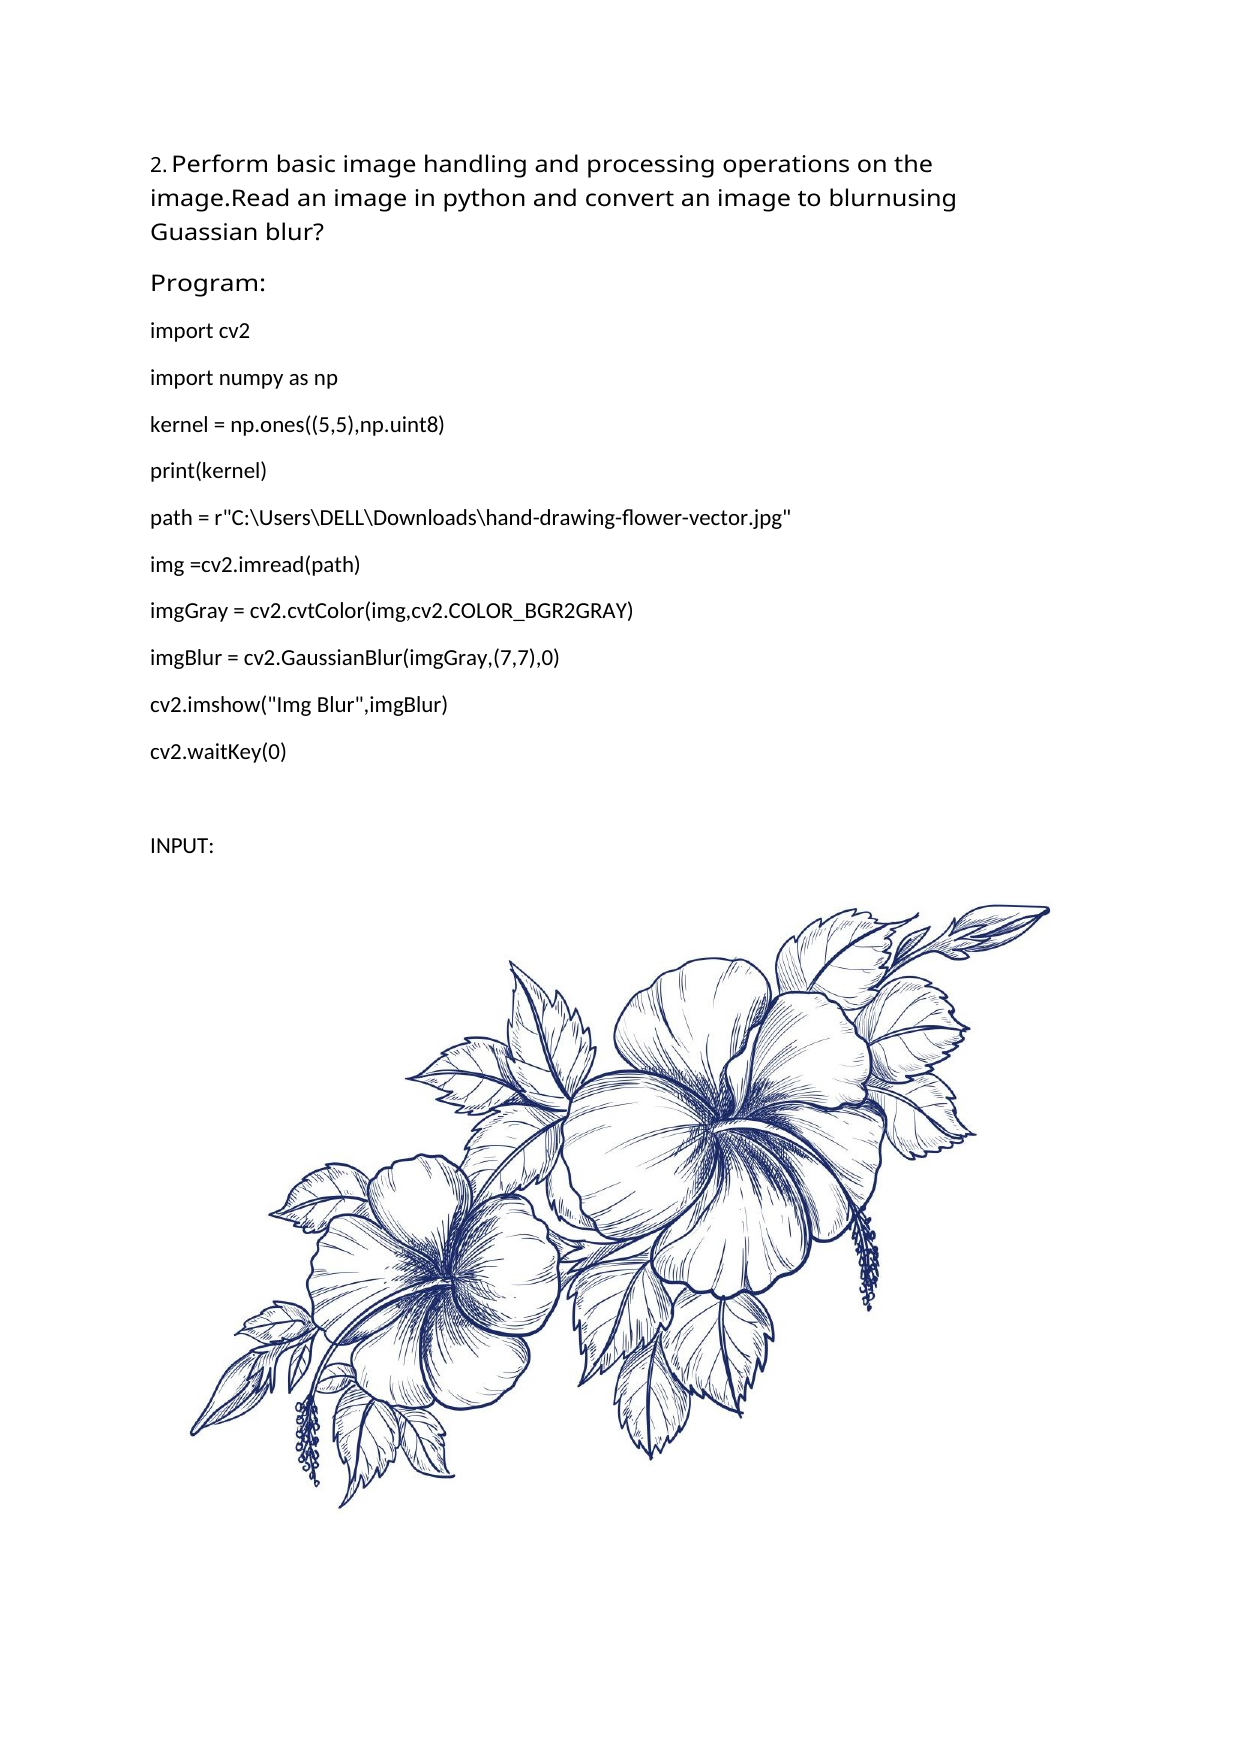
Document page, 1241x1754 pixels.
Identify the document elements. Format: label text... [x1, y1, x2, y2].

text path = r"C:\Users\DELL\Downloads\hand-drawing-flower-vector.jpg" img =cv2.imread(path) [150, 503, 794, 578]
picture [185, 901, 1056, 1515]
text kernel = np.ones((5,5),np.uint8) print(kernel) [150, 410, 447, 484]
text Program: [150, 267, 1101, 298]
text INPUT: [150, 831, 1101, 859]
text cv2.waitKey(0) [150, 737, 1101, 765]
text import numpy as np [150, 363, 1101, 391]
text imgGray = cv2.cvtColor(img,cv2.COLOR_BGR2GRAY) imgBlur = cv2.GaussianBlur(imgGray,(7,7),0) cv2.imshow("Img Blur",imgBlur) [150, 596, 636, 718]
list Perform basic image handling and processing operations on the image.Read an image in python and convert an image to blurnusing Guassian blur? [150, 148, 1053, 247]
text import cv2 [150, 316, 1101, 344]
